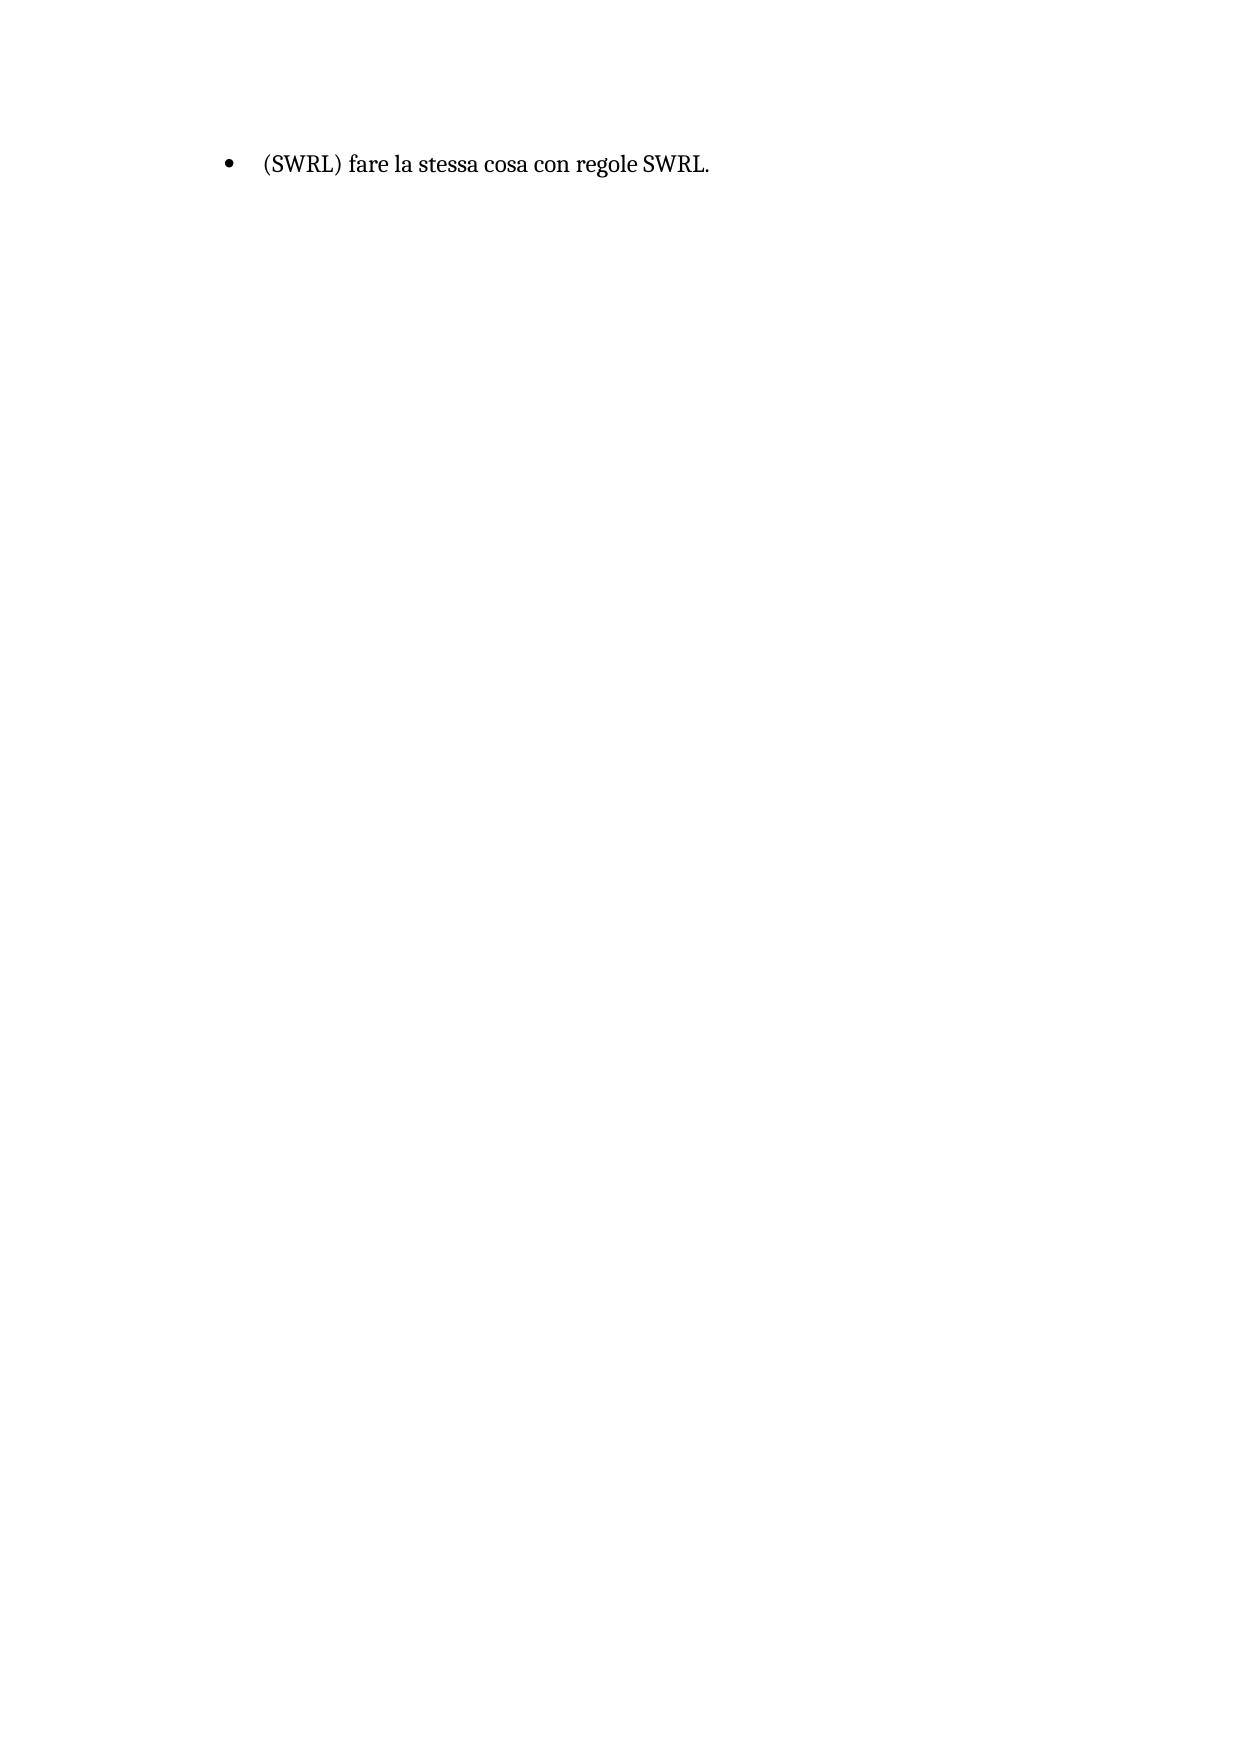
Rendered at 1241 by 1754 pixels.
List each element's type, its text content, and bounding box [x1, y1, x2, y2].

list (SWRL) fare la stessa cosa con regole SWRL. [225, 150, 1053, 179]
